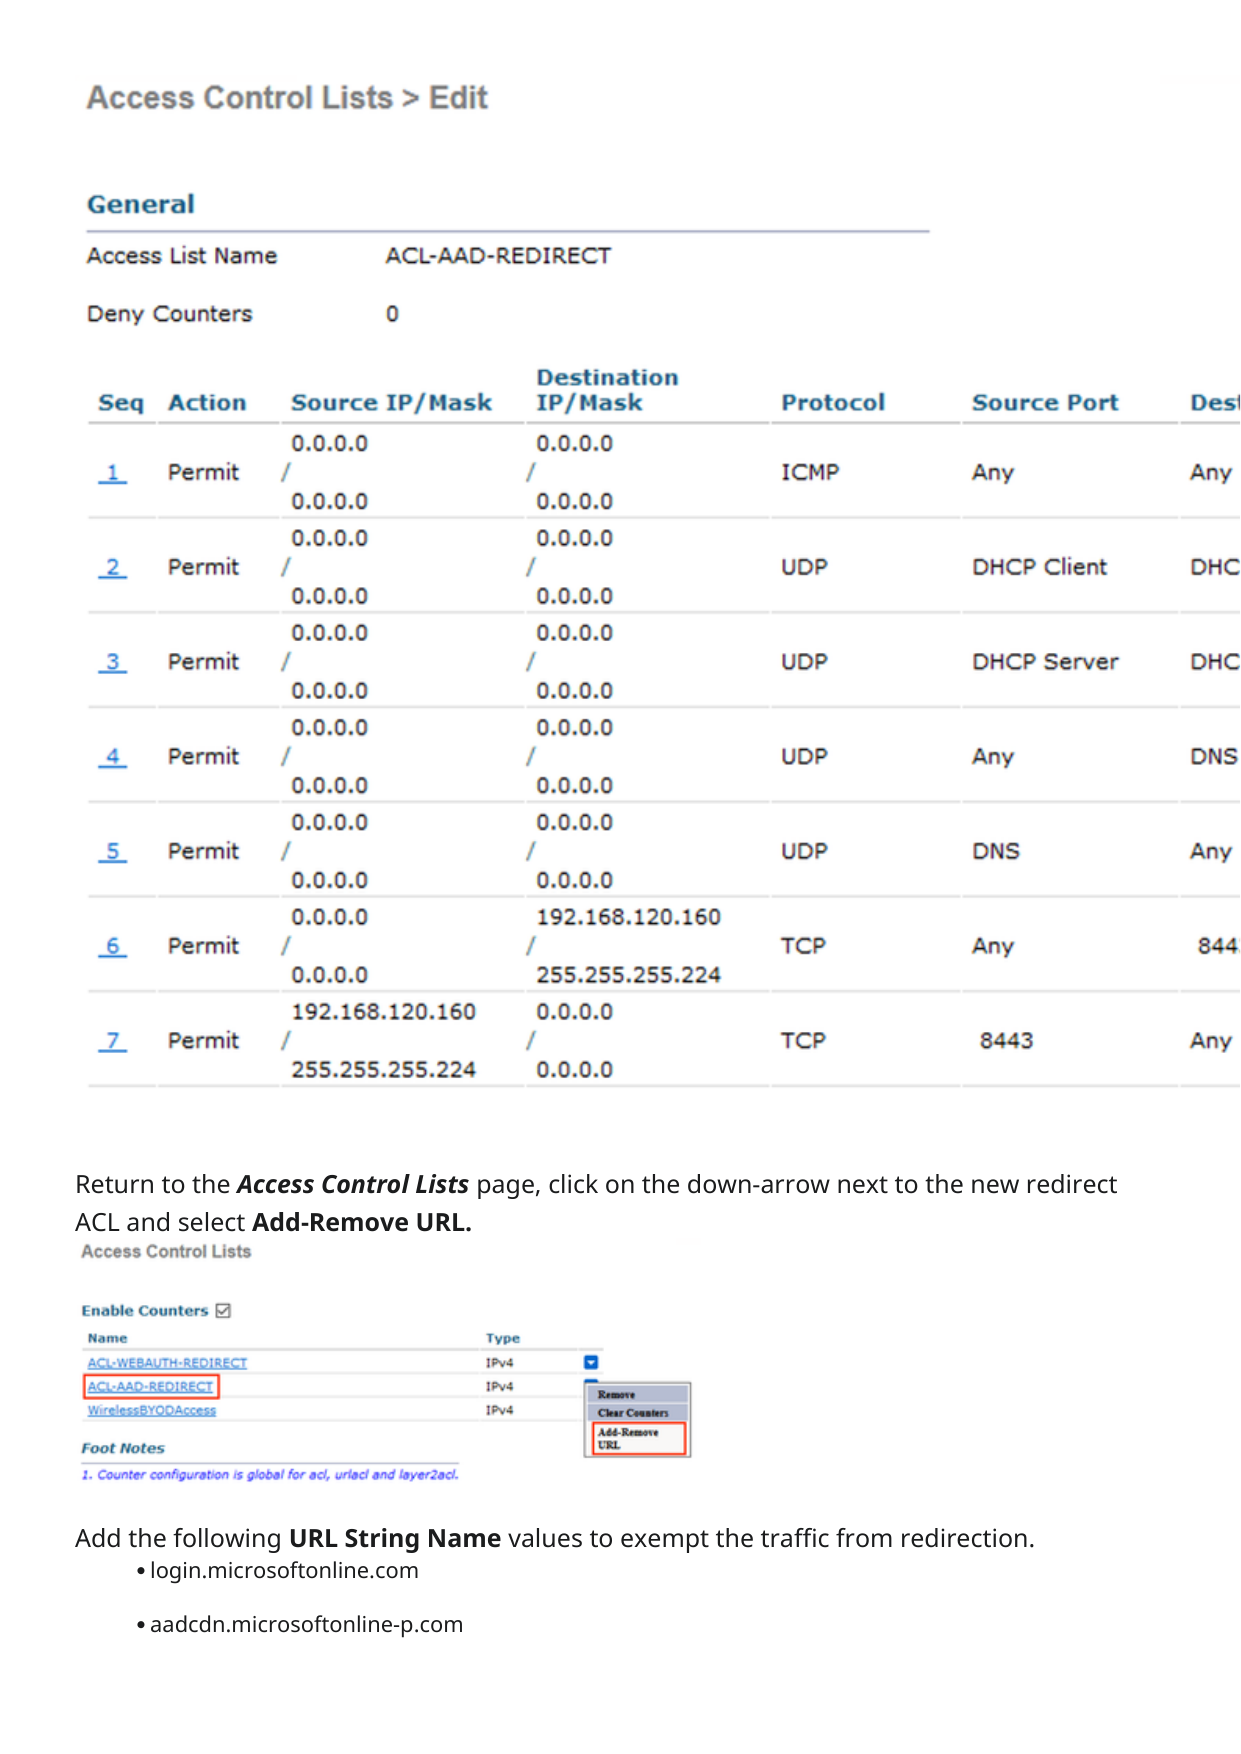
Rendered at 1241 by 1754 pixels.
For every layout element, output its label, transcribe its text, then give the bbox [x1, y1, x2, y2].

picture [75, 1238, 701, 1488]
text Return to the Access Control Lists page, click on the down-arrow next to the new redirect ACL and select Add-Remove URL. [75, 1163, 1165, 1238]
list aadcdn.microsoftonline-p.com [137, 1609, 1165, 1639]
text Add the following URL String Name values to exempt the traffic from redirection. [75, 1517, 1165, 1554]
list login.microsoftonline.com [137, 1554, 1165, 1584]
picture [75, 75, 1241, 1089]
